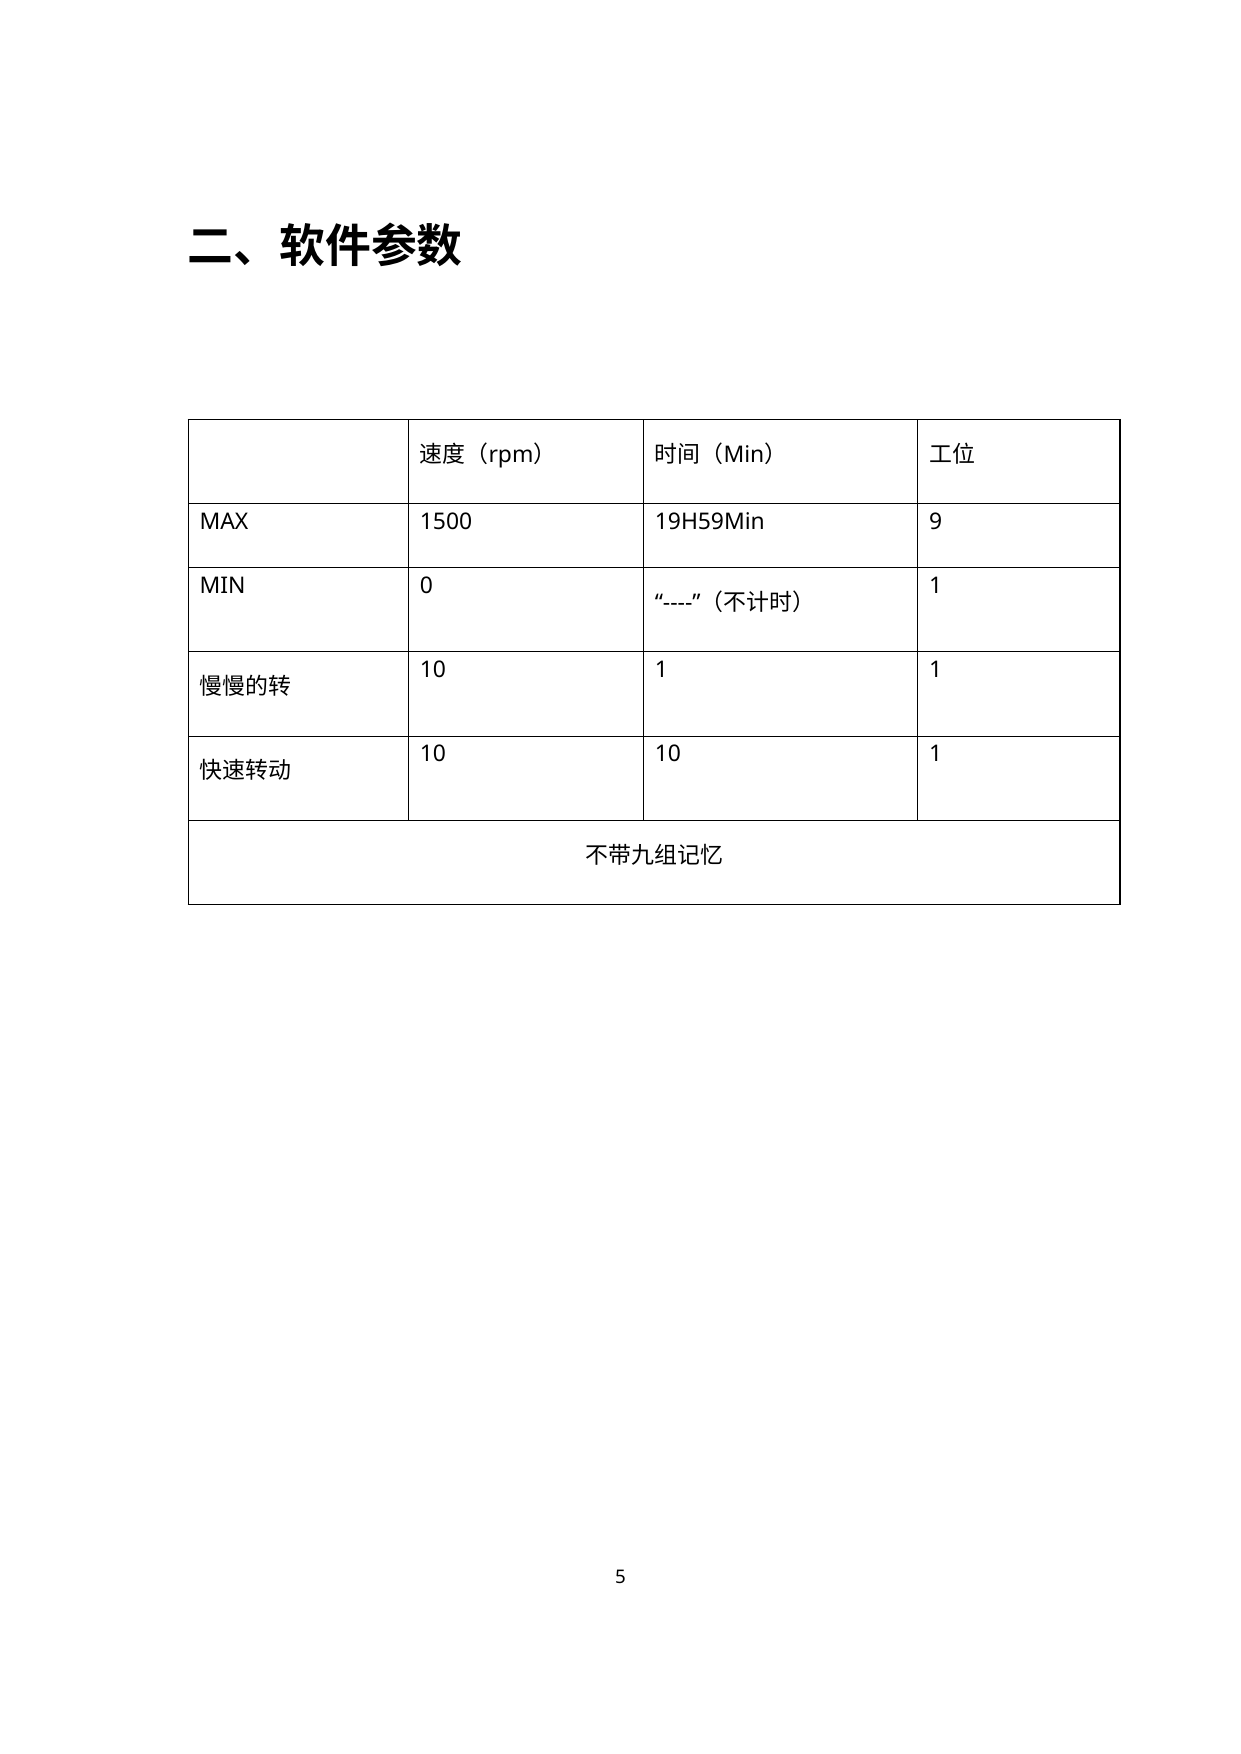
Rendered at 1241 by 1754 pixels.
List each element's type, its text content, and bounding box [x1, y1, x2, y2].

table_cell 10 [409, 737, 643, 820]
table_cell “----”（不计时） [644, 568, 917, 651]
table_cell 10 [644, 737, 917, 820]
subtitle 二、软件参数 [187, 193, 1053, 291]
table_header [189, 420, 408, 503]
table_cell 不带九组记忆 [189, 821, 1119, 904]
table_cell 慢慢的转 [189, 652, 408, 736]
table_cell 1 [918, 737, 1119, 820]
table_cell 9 [918, 504, 1119, 567]
table_cell 1 [918, 652, 1119, 736]
table_cell 1500 [409, 504, 643, 567]
table_header 时间（Min） [644, 420, 917, 503]
table_cell MAX [189, 504, 408, 567]
table_cell 0 [409, 568, 643, 651]
table_header 工位 [918, 420, 1119, 503]
table_cell 1 [918, 568, 1119, 651]
table_cell 快速转动 [189, 737, 408, 820]
table_header 速度（rpm） [409, 420, 643, 503]
table_cell MIN [189, 568, 408, 651]
table_cell 19H59Min [644, 504, 917, 567]
table_cell 10 [409, 652, 643, 736]
table_cell 1 [644, 652, 917, 736]
